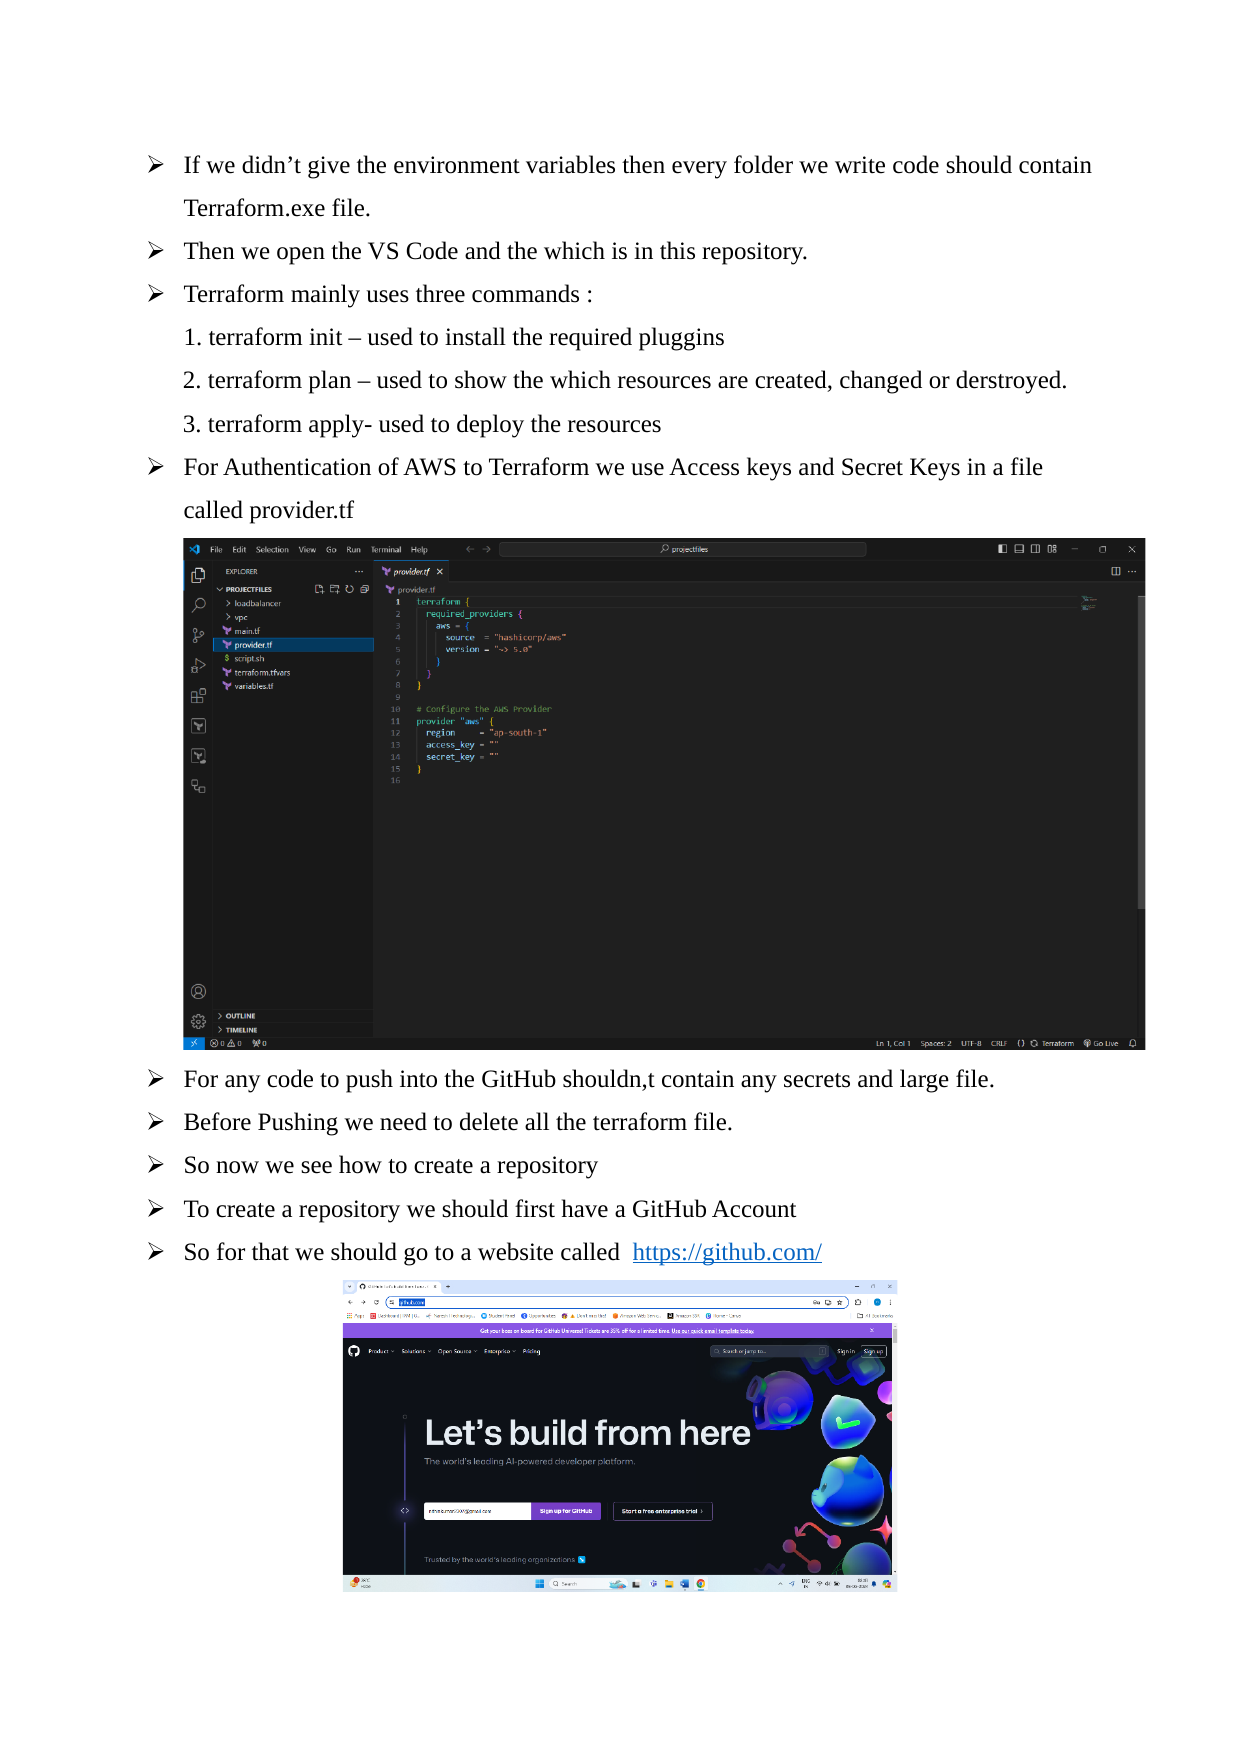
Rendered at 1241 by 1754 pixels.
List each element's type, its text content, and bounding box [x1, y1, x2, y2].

list So now we see how to create a repository [146, 1151, 1101, 1179]
list If we didn’t give the environment variables then every folder we write code should contain Terraform.exe file. [146, 150, 1101, 222]
text 1. terraform init – used to install the required pluggins [183, 322, 1101, 351]
text 3. terraform apply- used to deploy the resources [139, 409, 1101, 437]
list To create a repository we should first have a GitHub Account [146, 1194, 1101, 1222]
list Terraform mainly uses three commands : [146, 279, 1101, 308]
list So for that we should go to a website called https://github.com/ [146, 1237, 1101, 1266]
text 2. terraform plan – used to show the which resources are created, changed or derstroyed. [139, 366, 1101, 394]
picture [183, 538, 1146, 1050]
list For any code to push into the GitHub shouldn,t contain any secrets and large file. [146, 1064, 1101, 1093]
list For Authentication of AWS to Terraform we use Access keys and Secret Keys in a file called provider.tf [146, 452, 1101, 524]
list Before Pushing we need to delete all the terraform file. [146, 1107, 1101, 1136]
picture [342, 1280, 898, 1592]
list Then we open the VS Code and the which is in this repository. [146, 236, 1101, 265]
